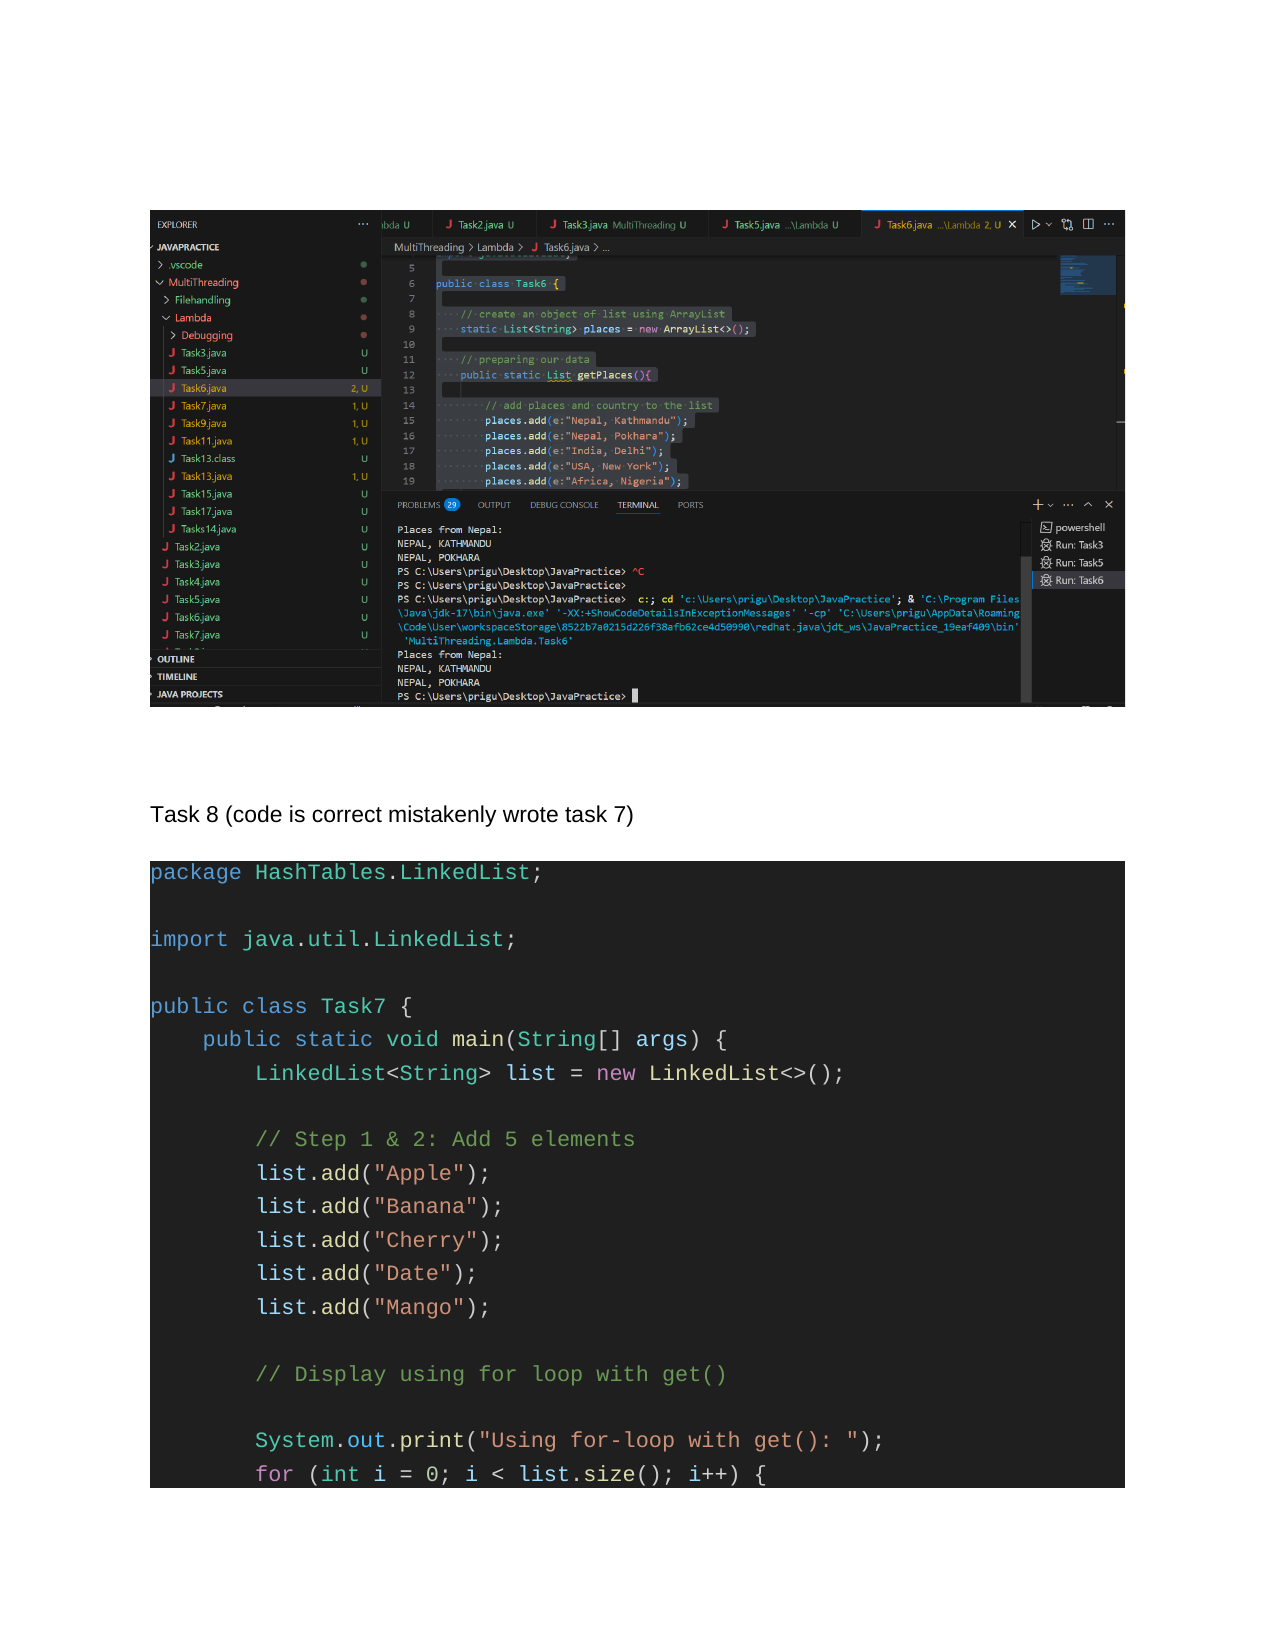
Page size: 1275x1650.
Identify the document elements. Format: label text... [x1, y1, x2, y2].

text Task 8 (code is correct mistakenly wrote task 7) [150, 801, 1125, 827]
text public class Task7 { [150, 995, 1125, 1020]
text list.add("Apple"); [150, 1162, 1125, 1187]
text for (int i = 0; i < list.size(); i++) { [150, 1463, 1125, 1488]
text list.add("Cherry"); [150, 1229, 1125, 1254]
text LinkedList<String> list = new LinkedList<>(); [150, 1062, 1125, 1087]
picture [150, 210, 1125, 707]
text package HashTables.LinkedList; [150, 861, 1125, 886]
text import java.util.LinkedList; [150, 928, 1125, 953]
text public static void main(String[] args) { [150, 1028, 1125, 1053]
text System.out.print("Using for-loop with get(): "); [150, 1429, 1125, 1454]
text list.add("Banana"); [150, 1196, 1125, 1220]
text // Step 1 & 2: Add 5 elements [150, 1129, 1125, 1153]
text list.add("Mango"); [150, 1296, 1125, 1321]
text list.add("Date"); [150, 1262, 1125, 1287]
text // Display using for loop with get() [150, 1363, 1125, 1387]
